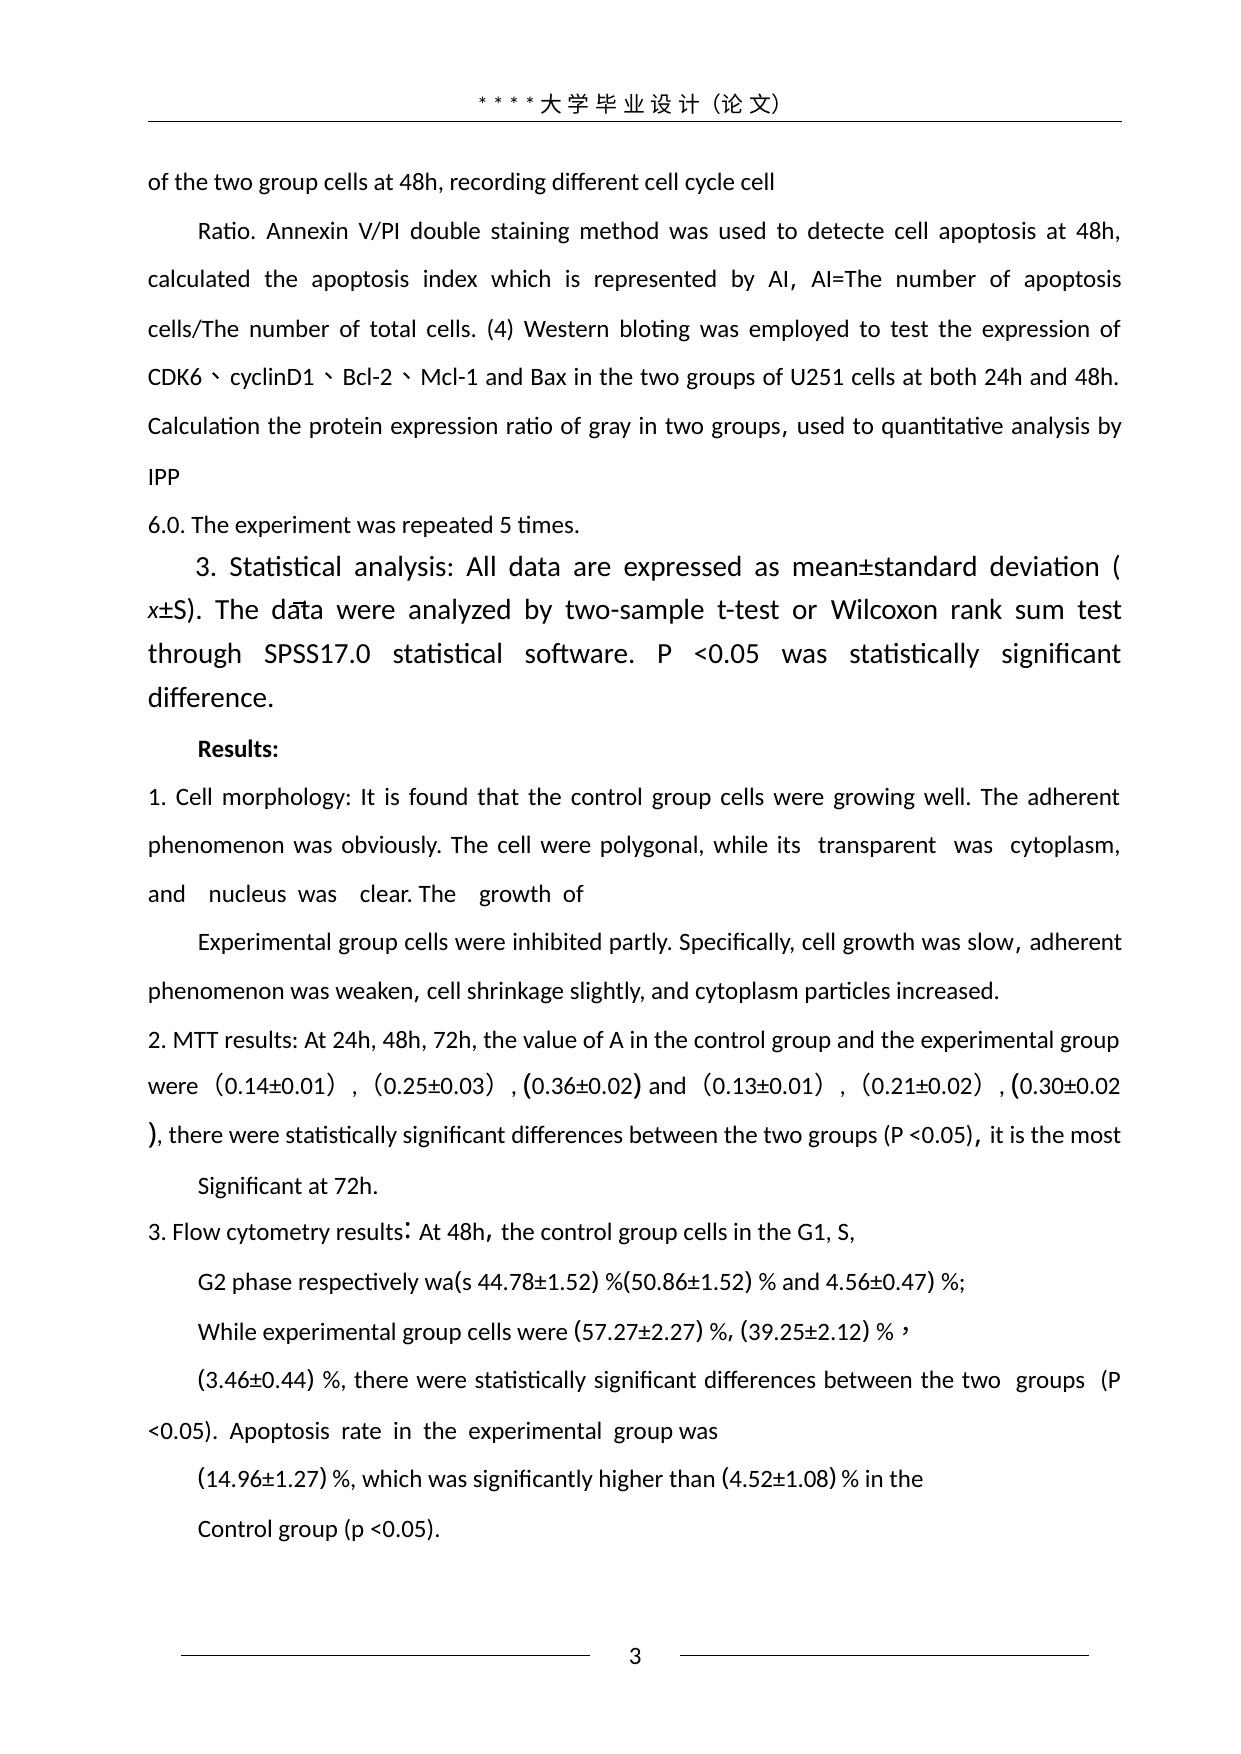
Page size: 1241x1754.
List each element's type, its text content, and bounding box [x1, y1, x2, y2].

text Ratio. Annexin V/PI double staining method was used to detecte cell apoptosis at 48h, calculated the apoptosis index which is represented by AI, AI=The number of apoptosis cells/The number of total cells. (4) Western bloting was employed to test the expression of CDK6、cyclinD1、Bcl-2、Mcl-1 and Bax in the two groups of U251 cells at both 24h and 48h. Calculation the protein expression ratio of gray in two groups, used to quantitative analysis by IPP [148, 197, 1122, 491]
list 1. Cell morphology: It is found that the control group cells were growing well. The adherent phenomenon was obviously. The cell were polygonal, while its transparent was cytoplasm, and nucleus was clear. The growth of [148, 763, 1122, 908]
list 3. Flow cytometry results: At 48h, the control group cells in the G1, S, [148, 1201, 1122, 1249]
text Results: [148, 714, 1122, 763]
text While experimental group cells were (57.27±2.27) %, (39.25±2.12) %， [148, 1298, 1122, 1347]
text (3.46±0.44) %, there were statistically significant differences between the two groups (P <0.05). Apoptosis rate in the experimental group was [148, 1347, 1122, 1445]
text 3. Statistical analysis: All data are expressed as mean±standard deviation ( x±S). The data were analyzed by two-sample t-test or Wilcoxon rank sum test through SPSS17.0 statistical software. P <0.05 was statistically significant difference. [148, 539, 1122, 714]
list 2. MTT results: At 24h, 48h, 72h, the value of A in the control group and the experimental group were（0.14±0.01）,（0.25±0.03）, (0.36±0.02) and（0.13±0.01）,（0.21±0.02）, (0.30±0.02 ), there were statistically significant differences between the two groups (P <0.05), it is the most [148, 1007, 1122, 1152]
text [148, 148, 1122, 197]
text Experimental group cells were inhibited partly. Specifically, cell growth was slow, adherent phenomenon was weaken, cell shrinkage slightly, and cytoplasm particles increased. [148, 908, 1122, 1007]
text (14.96±1.27) %, which was significantly higher than (4.52±1.08) % in the [148, 1445, 1122, 1494]
list 6.0. The experiment was repeated 5 times. [148, 491, 1122, 539]
text Control group (p <0.05). [148, 1494, 1122, 1543]
text G2 phase respectively wa(s 44.78±1.52) %(50.86±1.52) % and 4.56±0.47) %; [148, 1249, 1122, 1298]
text Significant at 72h. [148, 1152, 1122, 1201]
